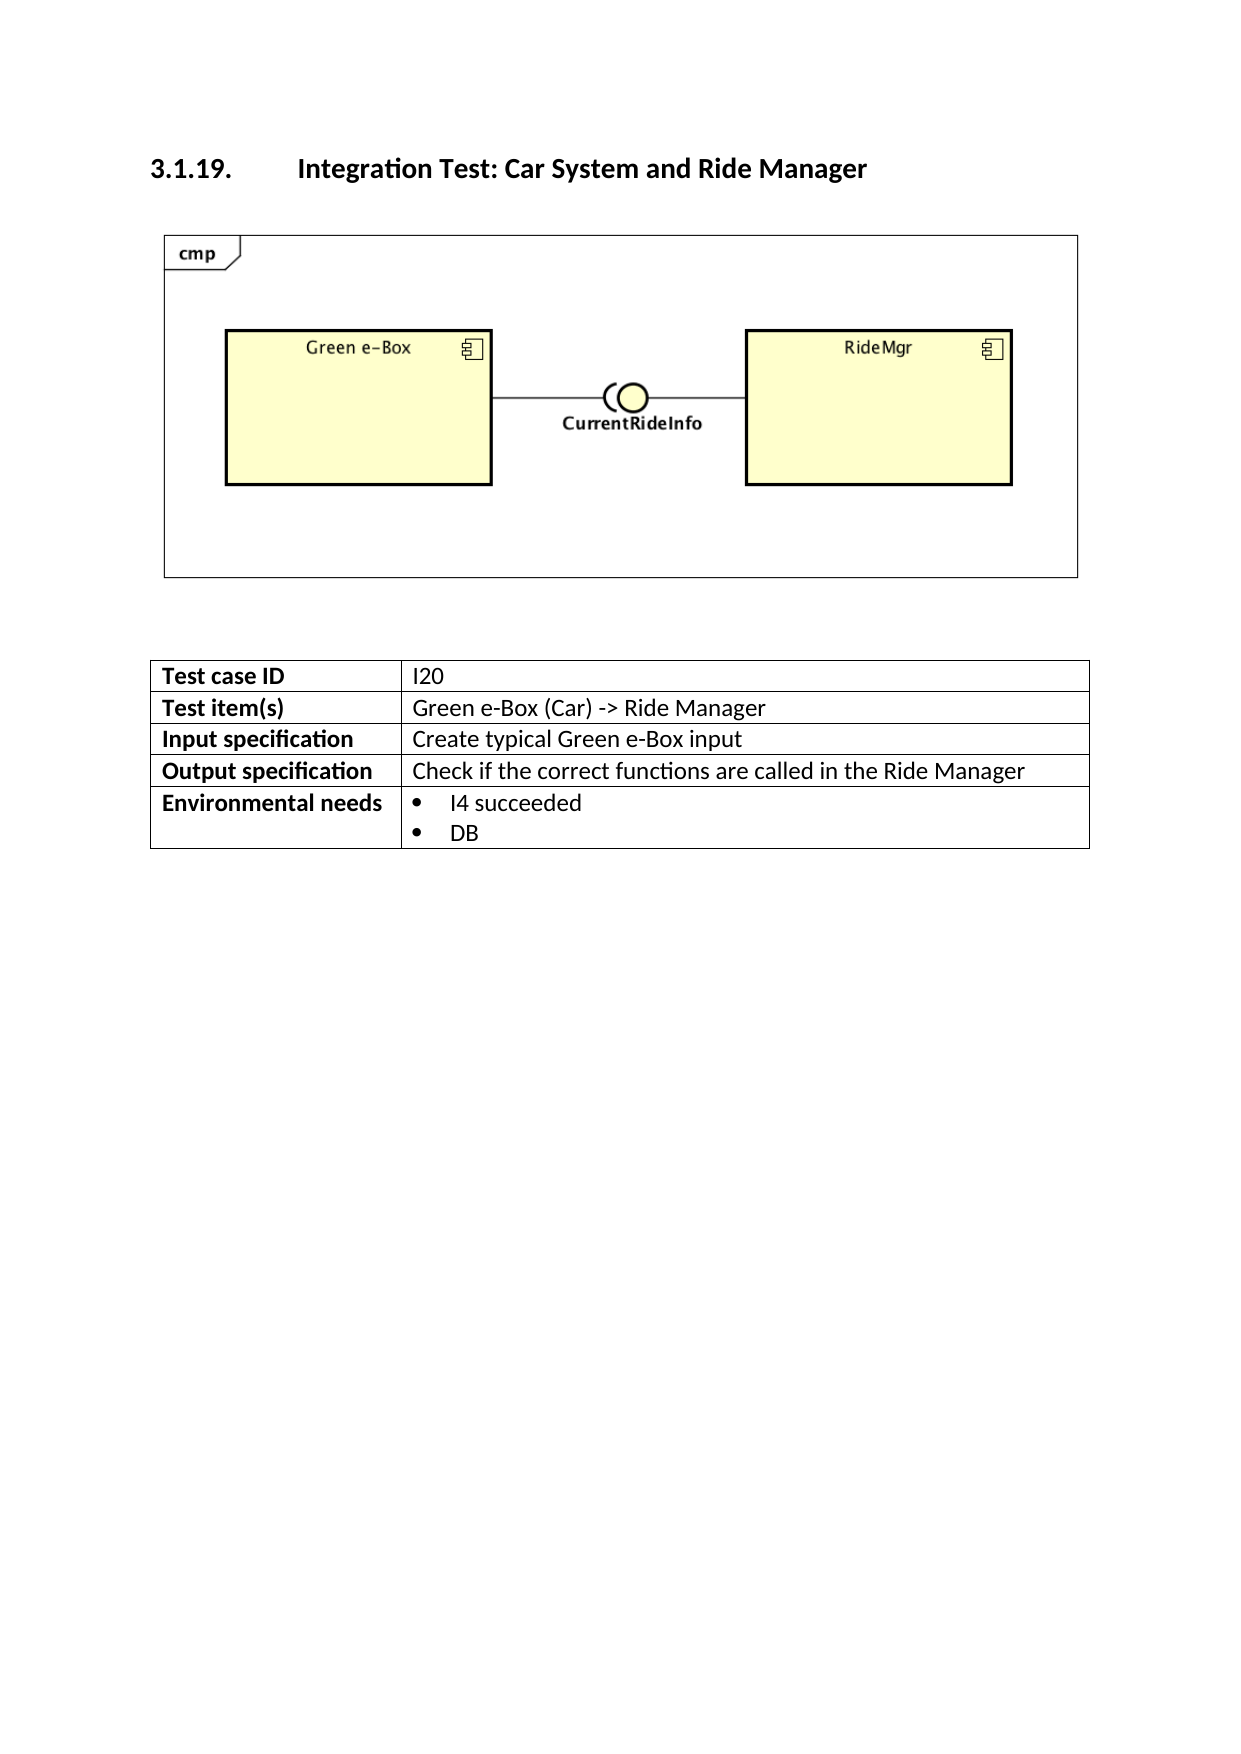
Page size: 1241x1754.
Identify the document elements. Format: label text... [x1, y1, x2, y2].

table_header Test case ID [151, 661, 401, 691]
list Integration Test: Car System and Ride Manager [150, 150, 1090, 186]
table_cell I4 succeeded DB [402, 787, 1089, 848]
table_cell Input specification [151, 724, 401, 754]
table_cell Green e-Box (Car) -> Ride Manager [402, 692, 1089, 723]
table_cell Create typical Green e-Box input [402, 724, 1089, 754]
table_cell Output specification [151, 755, 401, 786]
picture [150, 221, 1091, 591]
table_cell Environmental needs [151, 787, 401, 848]
table_header I20 [402, 661, 1089, 691]
table_cell Test item(s) [151, 692, 401, 723]
table_cell Check if the correct functions are called in the Ride Manager [402, 755, 1089, 786]
